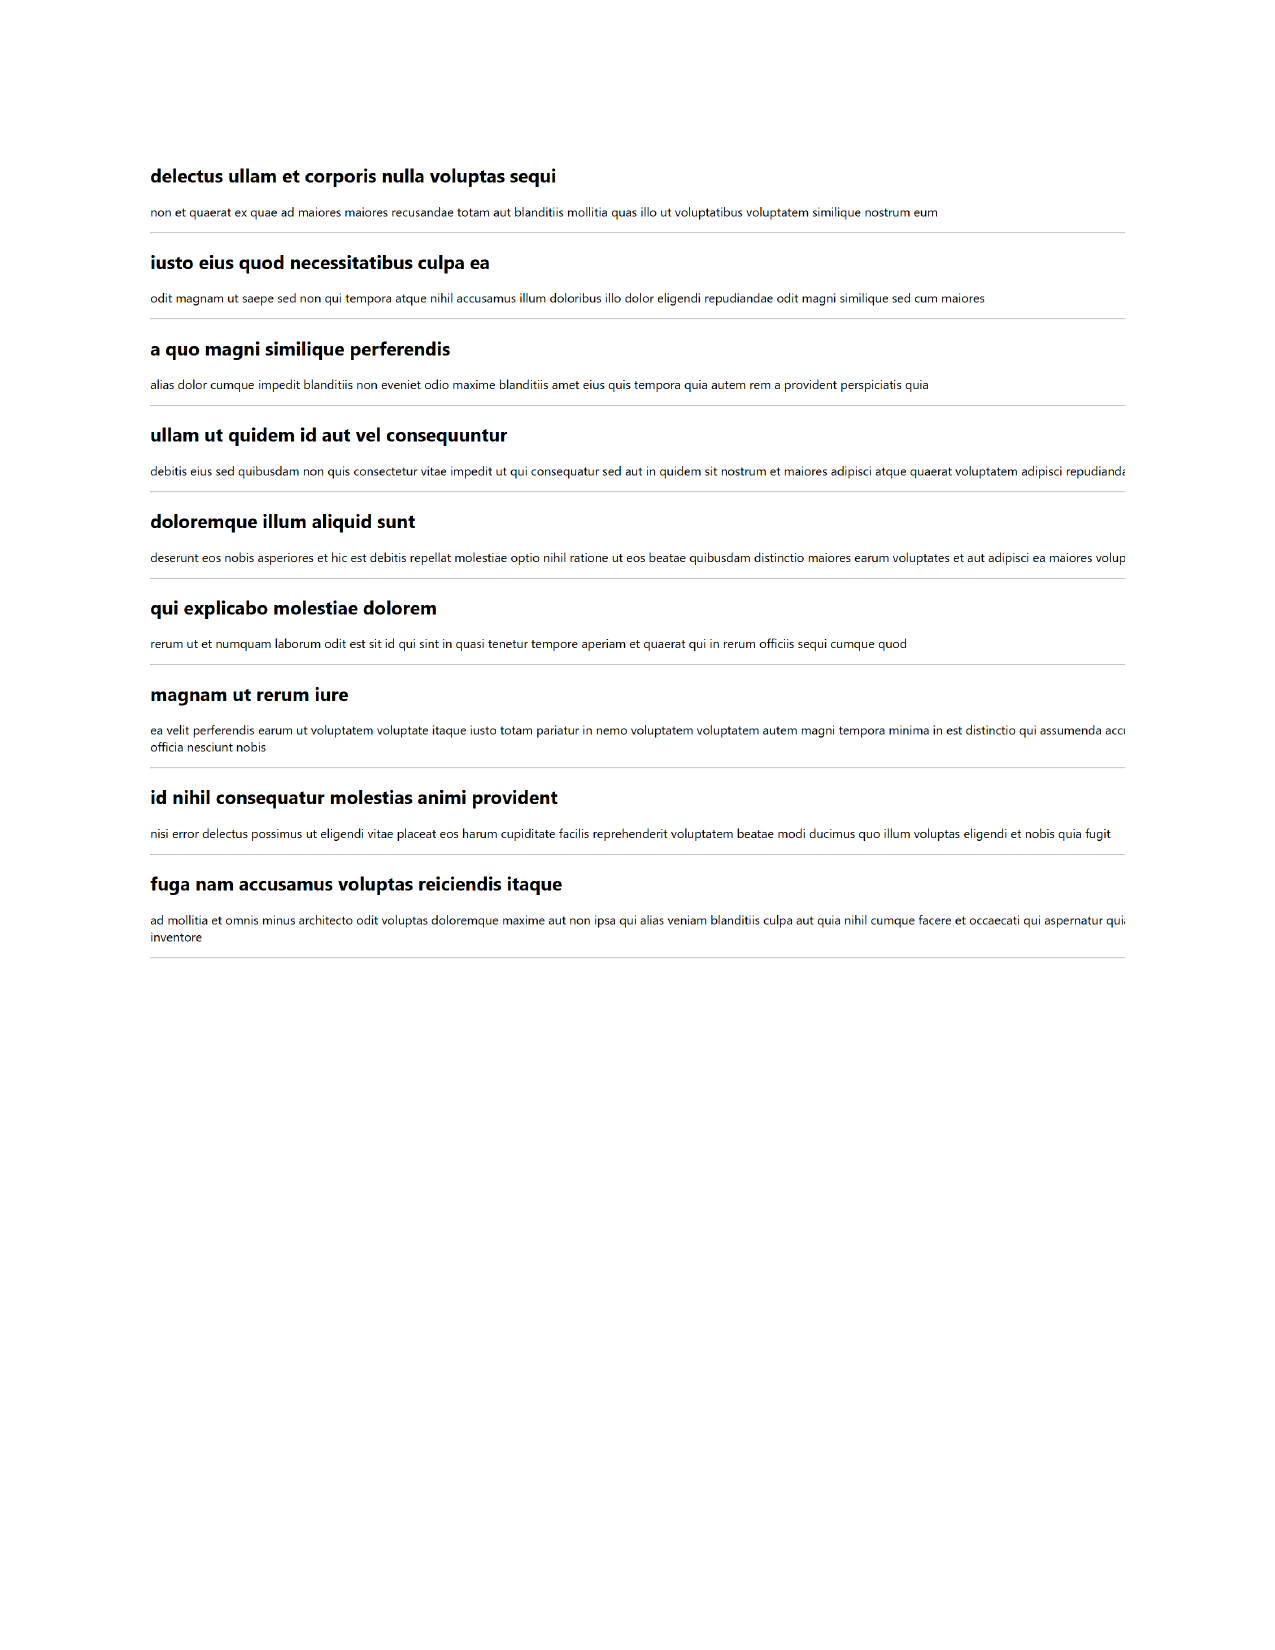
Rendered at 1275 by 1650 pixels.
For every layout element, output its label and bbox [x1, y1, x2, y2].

picture [150, 150, 1125, 961]
